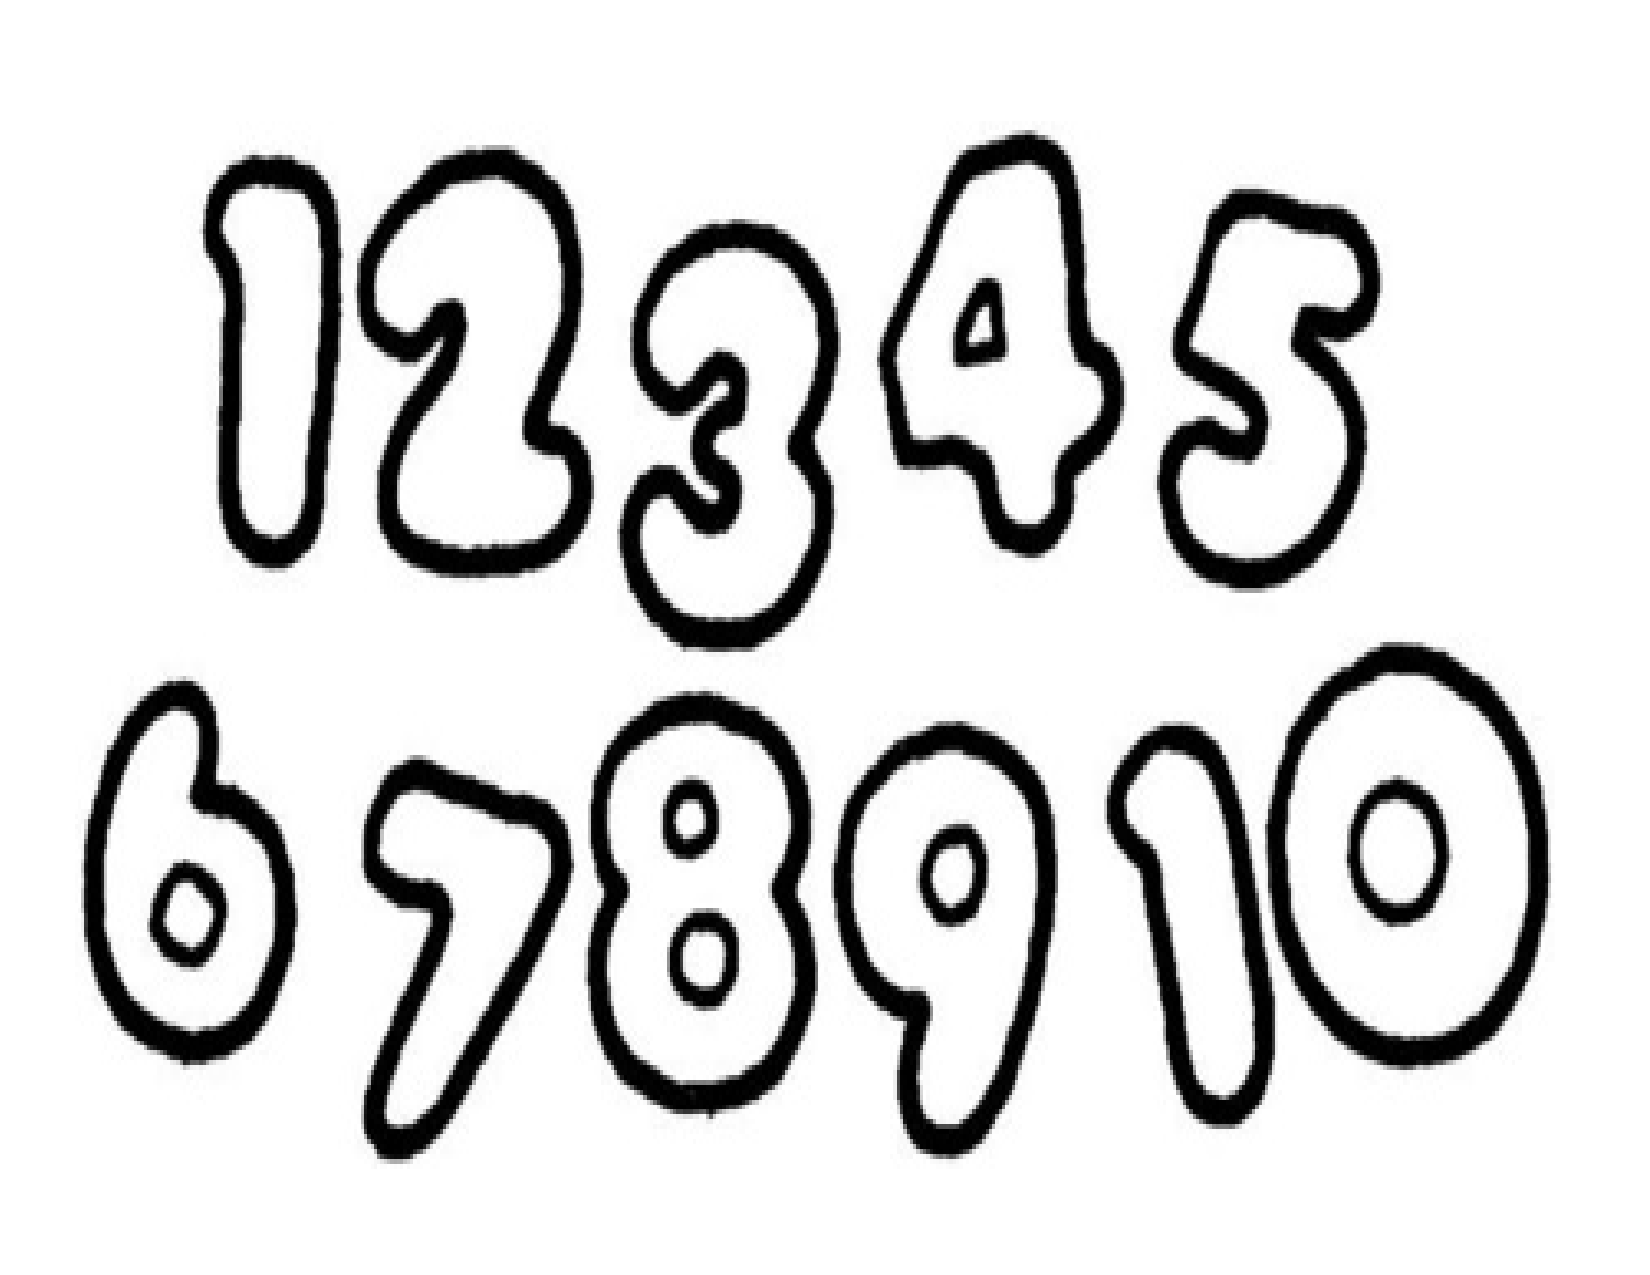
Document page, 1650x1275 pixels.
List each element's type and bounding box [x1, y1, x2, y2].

picture [75, 121, 1555, 1169]
